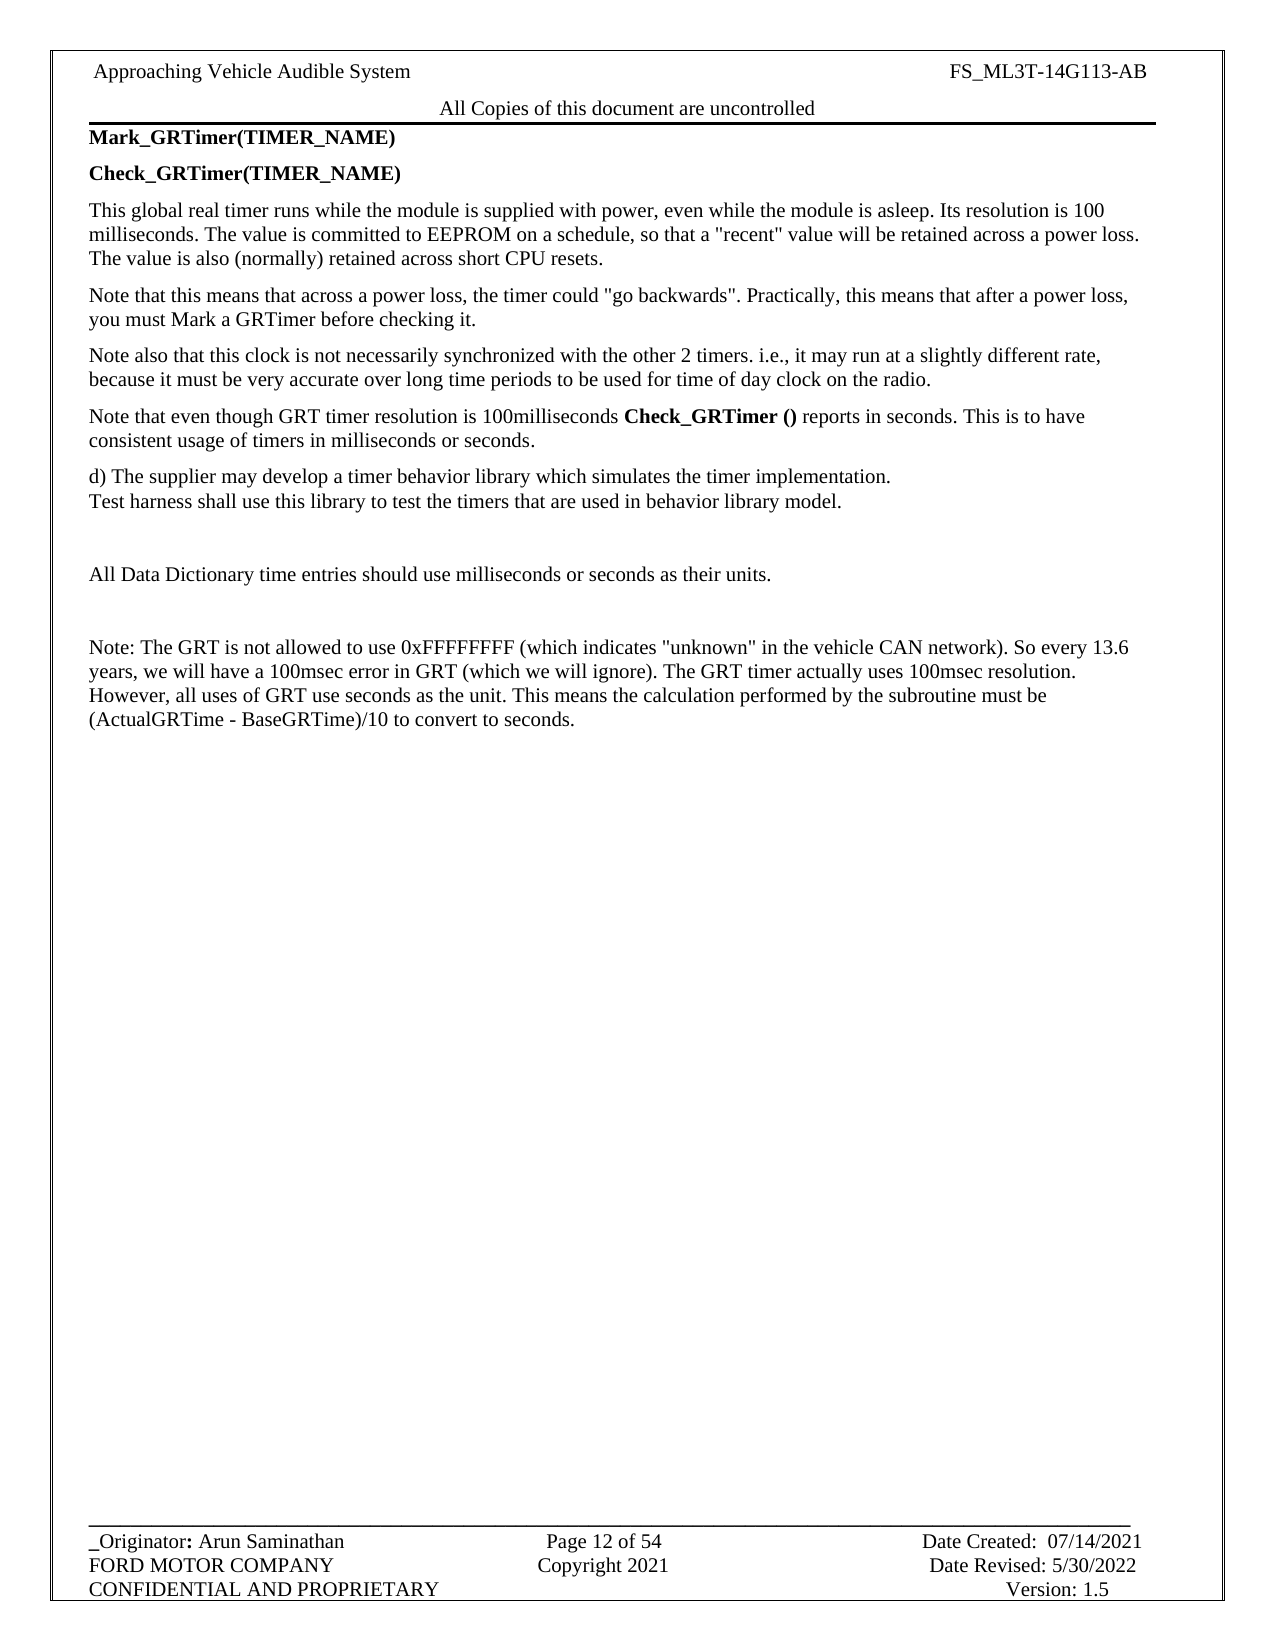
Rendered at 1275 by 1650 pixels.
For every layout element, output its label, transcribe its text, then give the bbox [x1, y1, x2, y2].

text Check_GRTimer(TIMER_NAME) [89, 161, 1152, 185]
text All Data Dictionary time entries should use milliseconds or seconds as their units. [89, 562, 1152, 586]
text This global real timer runs while the module is supplied with power, even while the module is asleep. Its resolution is 100 milliseconds. The value is committed to EEPROM on a schedule, so that a "recent" value will be retained across a power loss. The value is also (normally) retained across short CPU resets. [89, 198, 1152, 270]
text Note also that this clock is not necessarily synchronized with the other 2 timers. i.e., it may run at a slightly different rate, because it must be very accurate over long time periods to be used for time of day clock on the radio. [89, 343, 1152, 391]
text Mark_GRTimer(TIMER_NAME) [89, 125, 1152, 149]
text Note: The GRT is not allowed to use 0xFFFFFFFF (which indicates "unknown" in the vehicle CAN network). So every 13.6 years, we will have a 100msec error in GRT (which we will ignore). The GRT timer actually uses 100msec resolution. However, all uses of GRT use seconds as the unit. This means the calculation performed by the subroutine must be (ActualGRTime - BaseGRTime)/10 to convert to seconds. [89, 635, 1152, 731]
text Note that even though GRT timer resolution is 100milliseconds Check_GRTimer () reports in seconds. This is to have consistent usage of timers in milliseconds or seconds. [89, 404, 1152, 452]
text Note that this means that across a power loss, the timer could "go backwards". Practically, this means that after a power loss, you must Mark a GRTimer before checking it. [89, 283, 1152, 331]
text d) The supplier may develop a timer behavior library which simulates the timer implementation. Test harness shall use this library to test the timers that are used in behavior library model. [89, 464, 1152, 513]
